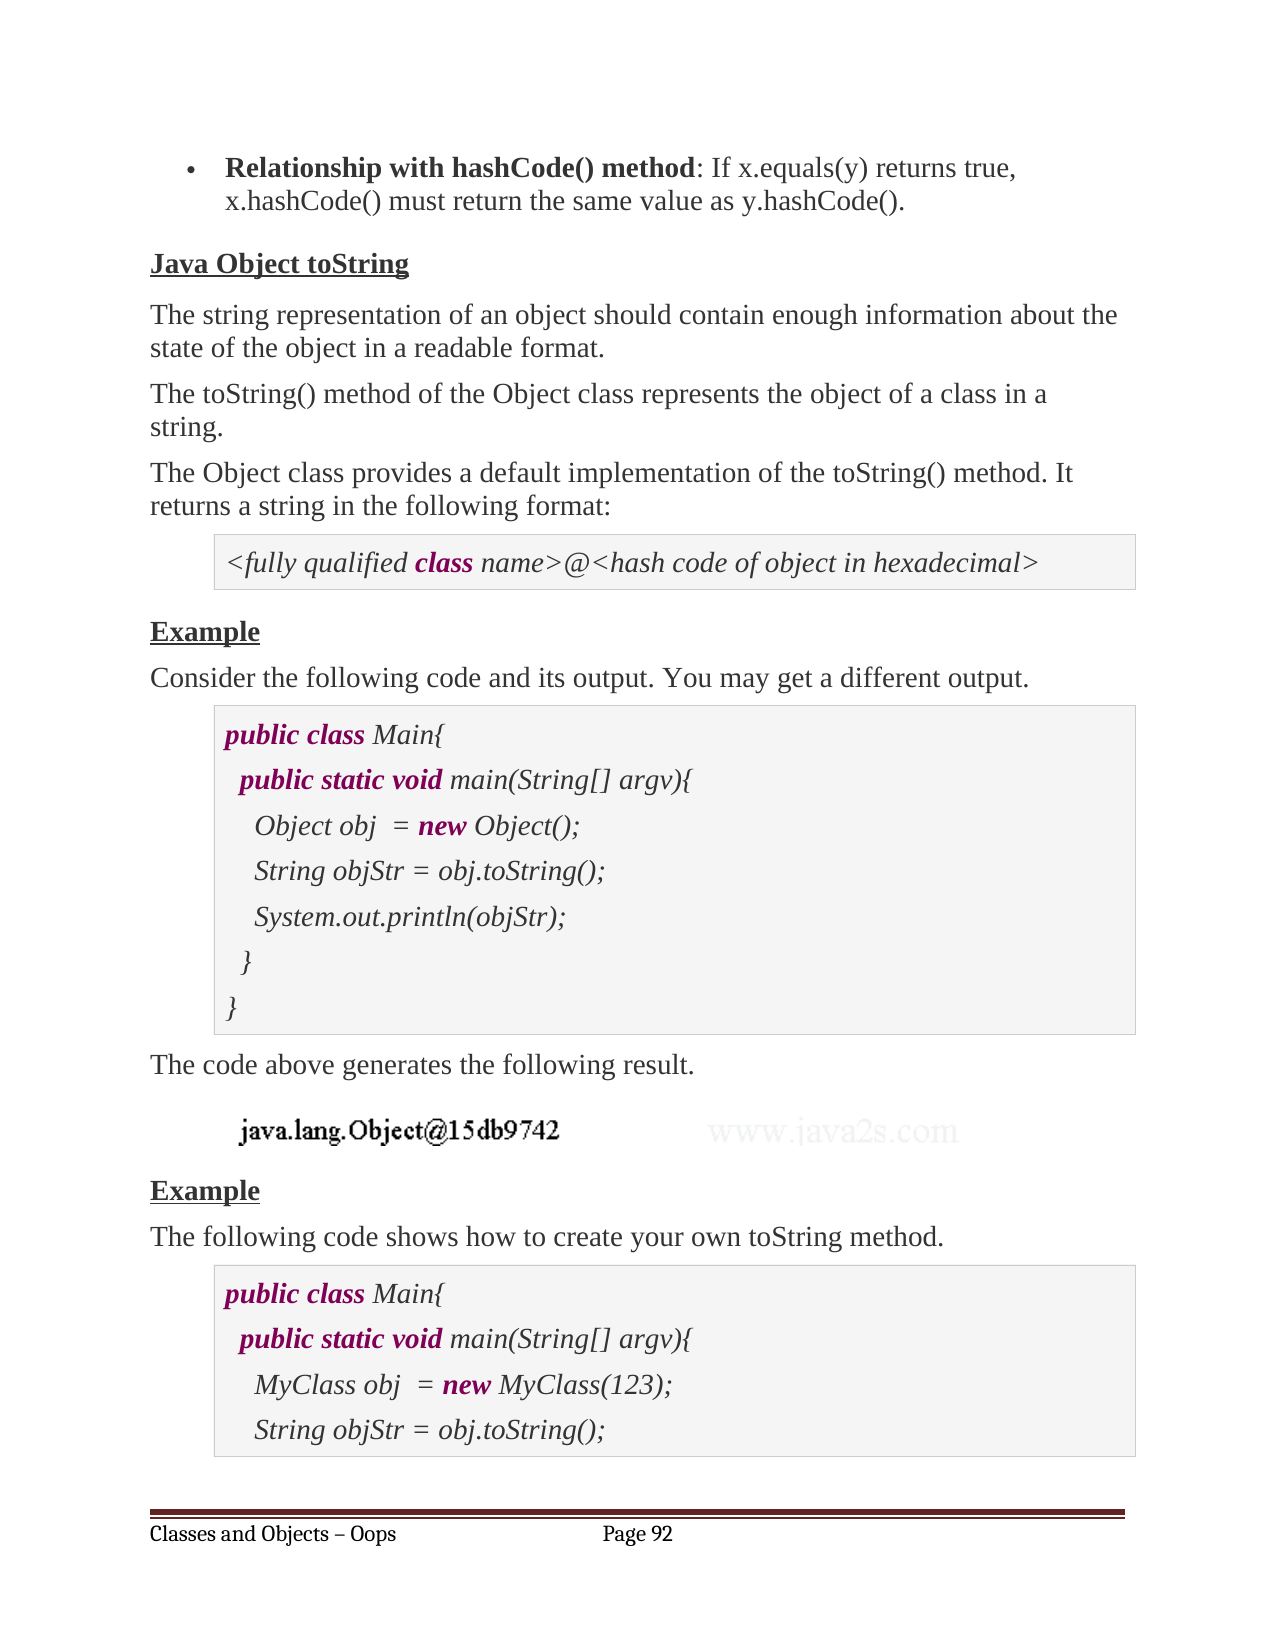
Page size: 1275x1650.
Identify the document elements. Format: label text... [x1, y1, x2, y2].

subtitle Java Object toString [150, 246, 1125, 280]
text The code above generates the following result. [150, 1047, 1125, 1081]
text public class Main{ [215, 1266, 1135, 1309]
text The string representation of an object should contain enough information about the state of the object in a readable format. [150, 297, 1125, 364]
text public class Main{ [215, 706, 1135, 750]
text public static void main(String[] argv){ [215, 751, 1135, 796]
text } [215, 978, 1135, 1034]
text public static void main(String[] argv){ [215, 1310, 1135, 1355]
text The following code shows how to create your own toString method. [150, 1219, 1125, 1252]
text } [215, 933, 1135, 978]
text The Object class provides a default implementation of the toString() method. It returns a string in the following format: [150, 455, 1125, 522]
text String objStr = obj.toString(); [215, 1401, 1135, 1456]
text System.out.println(objStr); [215, 887, 1135, 932]
text Consider the following code and its output. You may get a different output. [150, 660, 1125, 693]
list Relationship with hashCode() method: If x.equals(y) returns true, x.hashCode() must return the same value as y.hashCode(). [187, 150, 1125, 217]
text MyClass obj = new MyClass(123); [215, 1356, 1135, 1401]
text <fully qualified class name>@<hash code of object in hexadecimal> [215, 535, 1135, 589]
text String objStr = obj.toString(); [215, 842, 1135, 887]
text Example [150, 1173, 1125, 1207]
text The toString() method of the Object class represents the object of a class in a string. [150, 376, 1125, 443]
text Example [150, 614, 1125, 648]
text Object obj = new Object(); [215, 796, 1135, 841]
picture [225, 1092, 1106, 1146]
